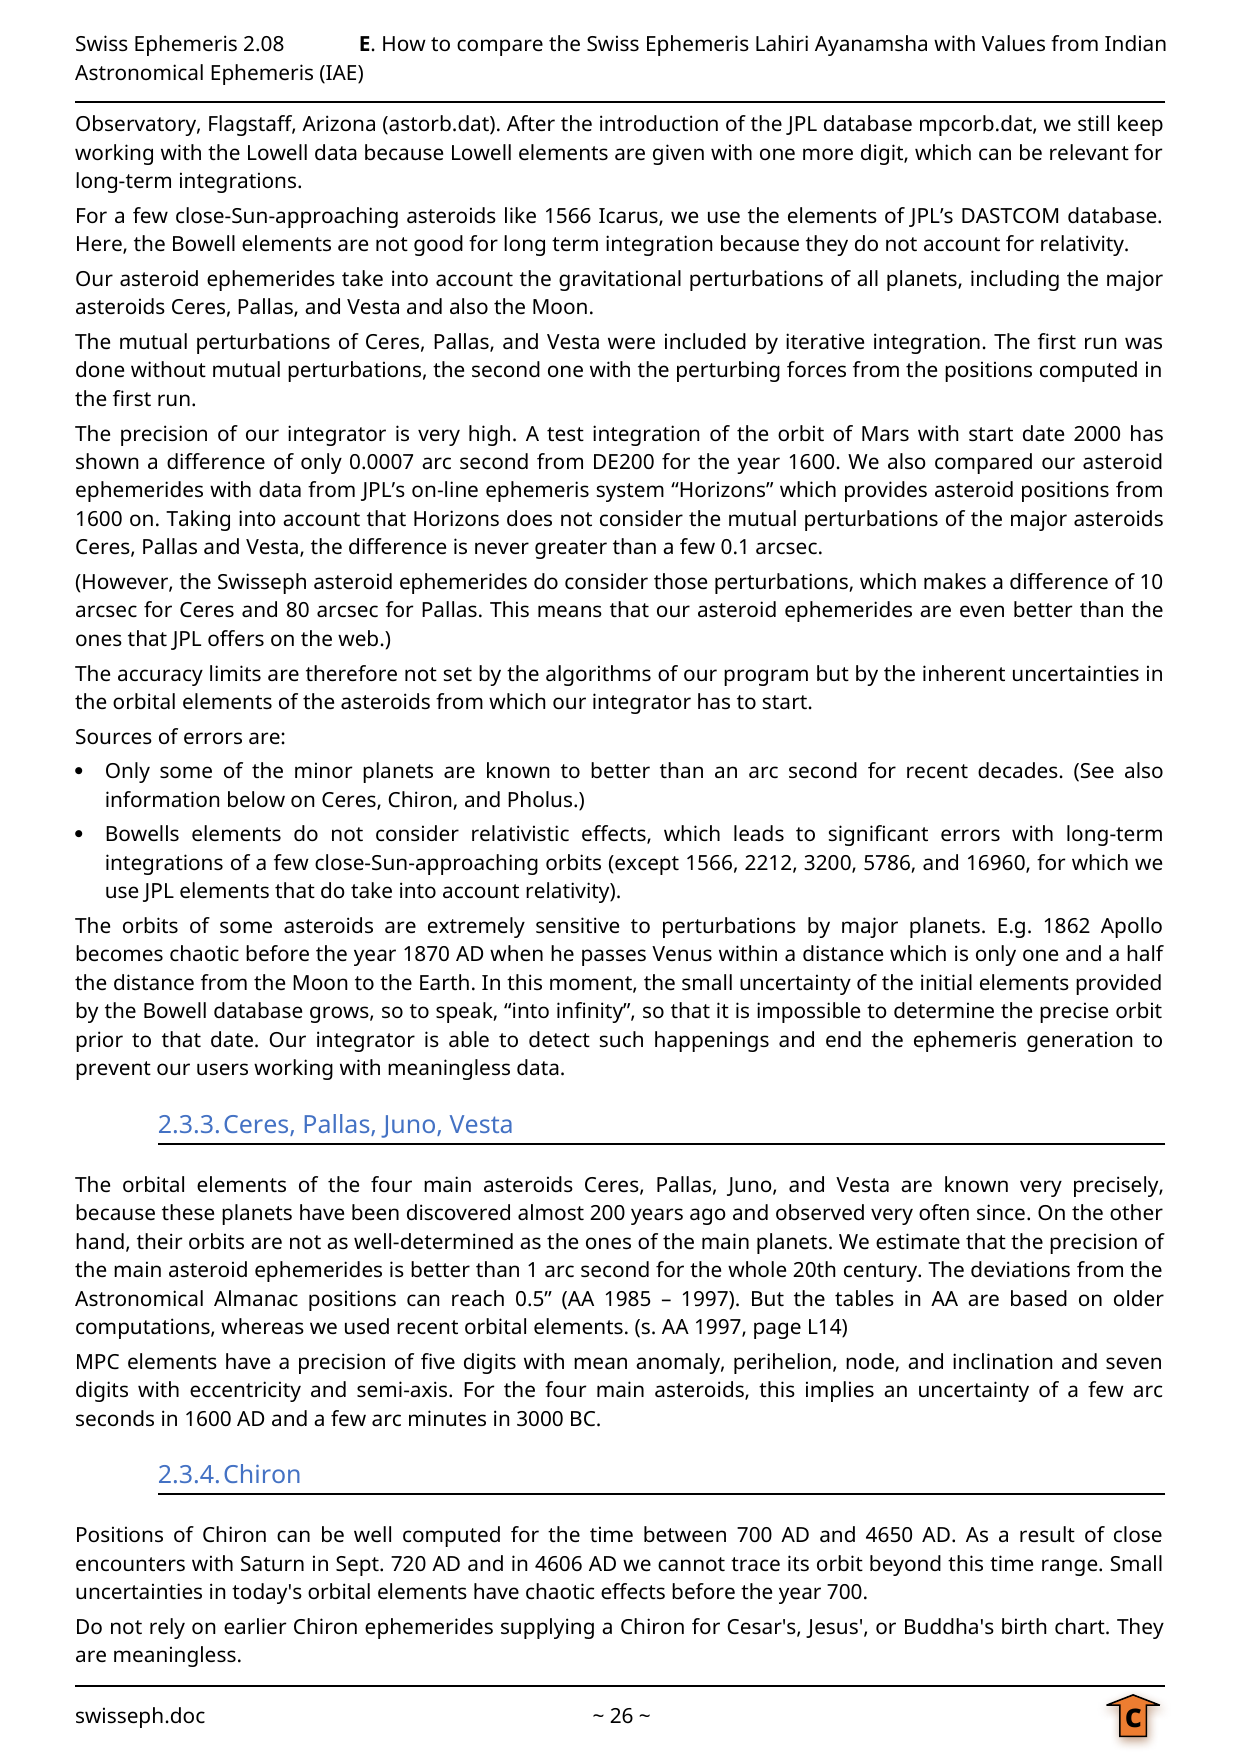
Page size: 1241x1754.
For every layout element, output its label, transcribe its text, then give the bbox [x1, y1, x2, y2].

text The mutual perturbations of Ceres, Pallas, and Vesta were included by iterative integration. The first run was done without mutual perturbations, the second one with the perturbing forces from the positions computed in the first run. [75, 327, 1165, 412]
list Only some of the minor planets are known to better than an arc second for recent decades. (See also information below on Ceres, Chiron, and Pholus.) [75, 756, 1165, 813]
text MPC elements have a precision of five digits with mean anomaly, perihelion, node, and inclination and seven digits with eccentricity and semi-axis. For the four main asteroids, this implies an uncertainty of a few arc seconds in 1600 AD and a few arc minutes in 3000 BC. [75, 1347, 1165, 1432]
text The accuracy limits are therefore not set by the algorithms of our program but by the inherent uncertainties in the orbital elements of the asteroids from which our integrator has to start. [75, 659, 1165, 716]
text Do not rely on earlier Chiron ephemerides supplying a Chiron for Cesar's, Jesus', or Buddha's birth chart. They are meaningless. [75, 1612, 1165, 1669]
subtitle Ceres, Pallas, Juno, Vesta [158, 1107, 1165, 1143]
text The orbital elements of the four main asteroids Ceres, Pallas, Juno, and Vesta are known very precisely, because these planets have been discovered almost 200 years ago and observed very often since. On the other hand, their orbits are not as well-determined as the ones of the main planets. We estimate that the precision of the main asteroid ephemerides is better than 1 arc second for the whole 20th century. The deviations from the Astronomical Almanac positions can reach 0.5” (AA 1985 – 1997). But the tables in AA are based on older computations, whereas we used recent orbital elements. (s. AA 1997, page L14) [75, 1170, 1165, 1341]
text The orbits of some asteroids are extremely sensitive to perturbations by major planets. E.g. 1862 Apollo becomes chaotic before the year 1870 AD when he passes Venus within a distance which is only one and a half the distance from the Moon to the Earth. In this moment, the small uncertainty of the initial elements provided by the Bowell database grows, so to speak, “into infinity”, so that it is impossible to determine the precise orbit prior to that date. Our integrator is able to detect such happenings and end the ephemeris generation to prevent our users working with meaningless data. [75, 911, 1165, 1082]
text The precision of our integrator is very high. A test integration of the orbit of Mars with start date 2000 has shown a difference of only 0.0007 arc second from DE200 for the year 1600. We also compared our asteroid ephemerides with data from JPL’s on-line ephemeris system “Horizons” which provides asteroid positions from 1600 on. Taking into account that Horizons does not consider the mutual perturbations of the major asteroids Ceres, Pallas and Vesta, the difference is never greater than a few 0.1 arcsec. [75, 419, 1165, 561]
text For a few close-Sun-approaching asteroids like 1566 Icarus, we use the elements of JPL’s DASTCOM database. Here, the Bowell elements are not good for long term integration because they do not account for relativity. [75, 201, 1165, 258]
text Our asteroid ephemerides take into account the gravitational perturbations of all planets, including the major asteroids Ceres, Pallas, and Vesta and also the Moon. [75, 264, 1165, 321]
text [75, 109, 1165, 194]
text Positions of Chiron can be well computed for the time between 700 AD and 4650 AD. As a result of close encounters with Saturn in Sept. 720 AD and in 4606 AD we cannot trace its orbit beyond this time range. Small uncertainties in today's orbital elements have chaotic effects before the year 700. [75, 1520, 1165, 1606]
text Sources of errors are: [75, 722, 1165, 750]
subtitle Chiron [158, 1457, 1165, 1493]
list Bowells elements do not consider relativistic effects, which leads to significant errors with long-term integrations of a few close-Sun-approaching orbits (except 1566, 2212, 3200, 5786, and 16960, for which we use JPL elements that do take into account relativity). [75, 819, 1165, 905]
text (However, the Swisseph asteroid ephemerides do consider those perturbations, which makes a difference of 10 arcsec for Ceres and 80 arcsec for Pallas. This means that our asteroid ephemerides are even better than the ones that JPL offers on the web.) [75, 567, 1165, 652]
